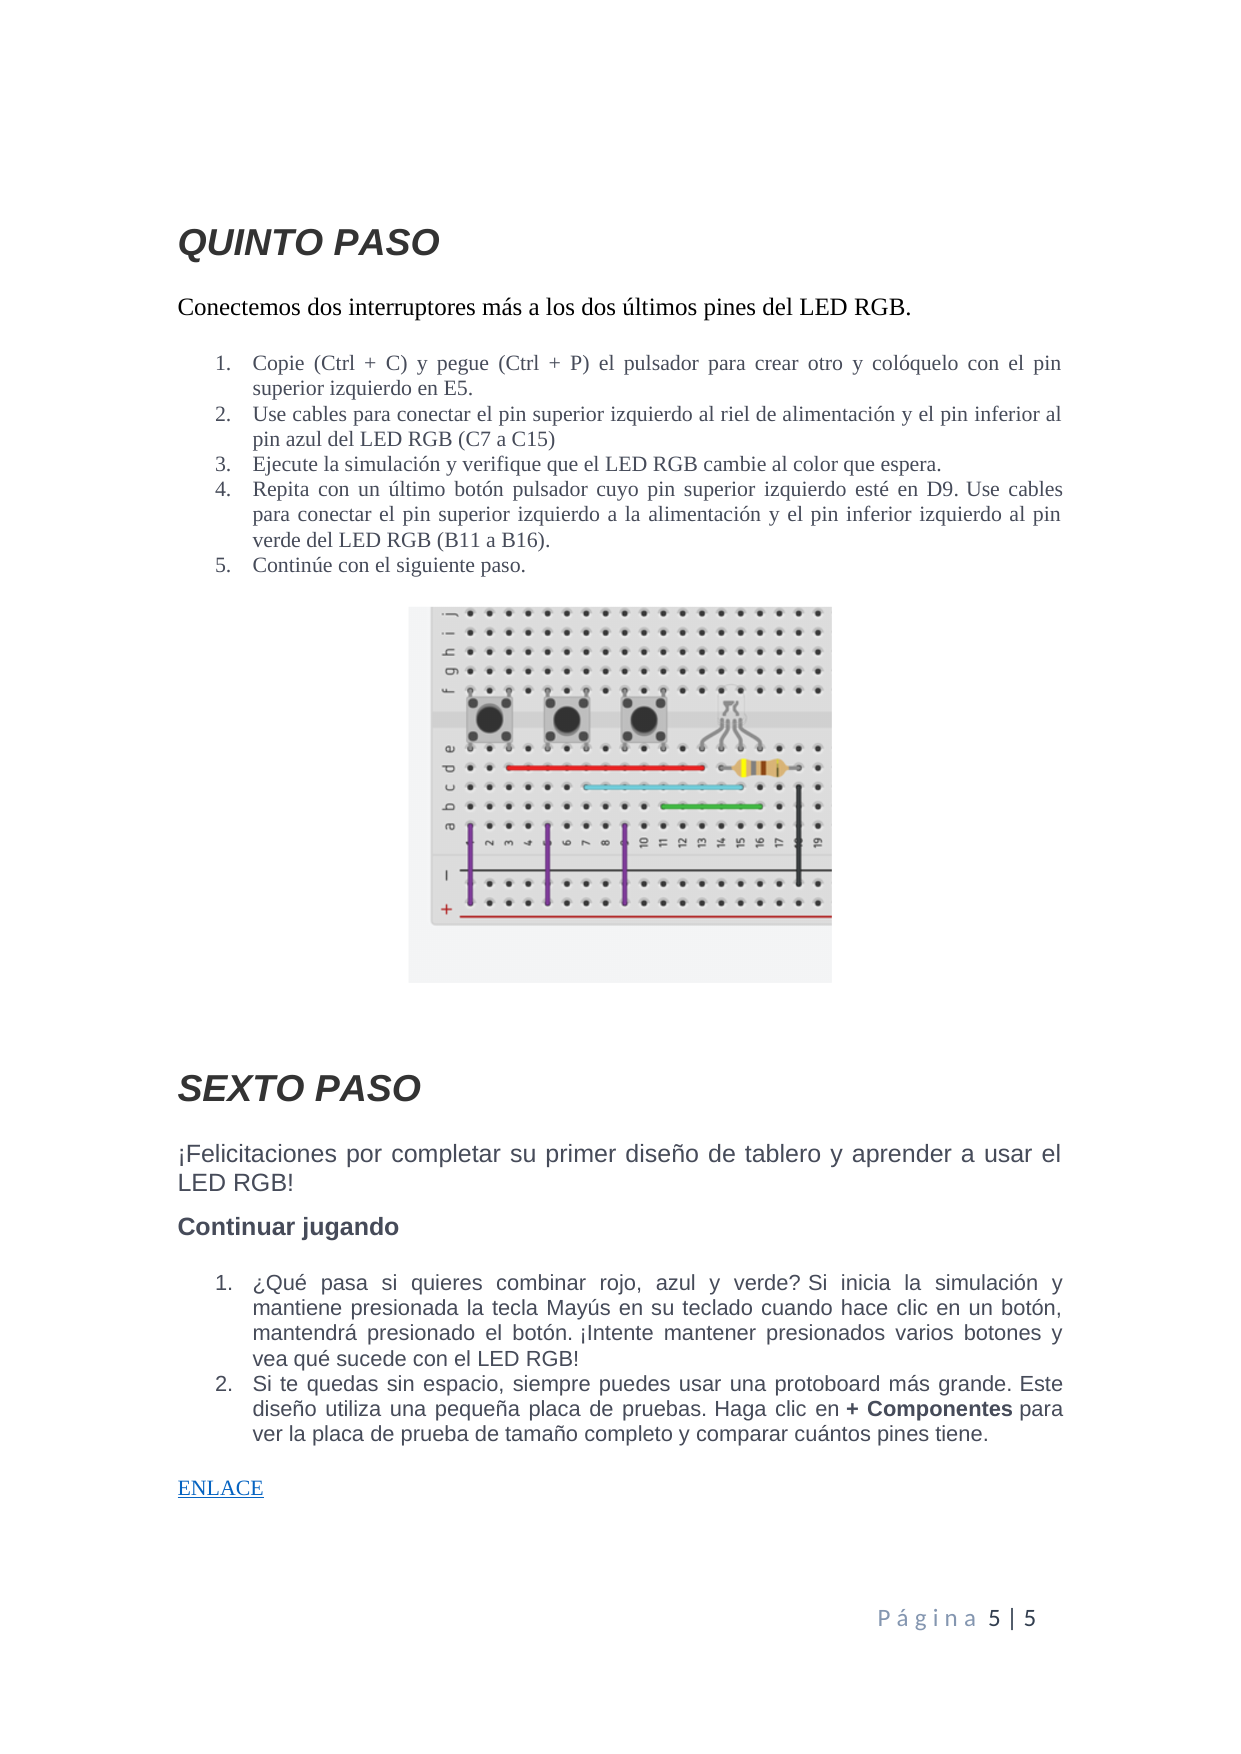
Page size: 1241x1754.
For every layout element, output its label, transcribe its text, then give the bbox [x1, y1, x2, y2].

list Continúe con el siguiente paso. [215, 552, 1063, 577]
text SEXTO PASO [177, 1066, 1063, 1109]
text Conectemos dos interruptores más a los dos últimos pines del LED RGB. [177, 292, 1063, 321]
list Repita con un último botón pulsador cuyo pin superior izquierdo esté en D9. Use cables para conectar el pin superior izquierdo a la alimentación y el pin inferior izquierdo al pin verde del LED RGB (B11 a B16). [215, 476, 1063, 552]
text ¡Felicitaciones por completar su primer diseño de tablero y aprender a usar el LED RGB! [177, 1139, 1063, 1196]
list Use cables para conectar el pin superior izquierdo al riel de alimentación y el pin inferior al pin azul del LED RGB (C7 a C15) [215, 401, 1063, 451]
text Continuar jugando [177, 1212, 1063, 1241]
list Ejecute la simulación y verifique que el LED RGB cambie al color que espera. [215, 451, 1063, 476]
text ENLACE [177, 1475, 1063, 1501]
list ¿Qué pasa si quieres combinar rojo, azul y verde? Si inicia la simulación y mantiene presionada la tecla Mayús en su teclado cuando hace clic en un botón, mantendrá presionado el botón. ¡Intente mantener presionados varios botones y vea qué sucede con el LED RGB! [215, 1270, 1063, 1371]
list Copie (Ctrl + C) y pegue (Ctrl + P) el pulsador para crear otro y colóquelo con el pin superior izquierdo en E5. [215, 350, 1063, 401]
list Si te quedas sin espacio, siempre puedes usar una protoboard más grande. Este diseño utiliza una pequeña placa de pruebas. Haga clic en + Componentes para ver la placa de prueba de tamaño completo y comparar cuántos pines tiene. [215, 1371, 1063, 1446]
text QUINTO PASO [177, 220, 1063, 263]
picture [409, 607, 831, 982]
